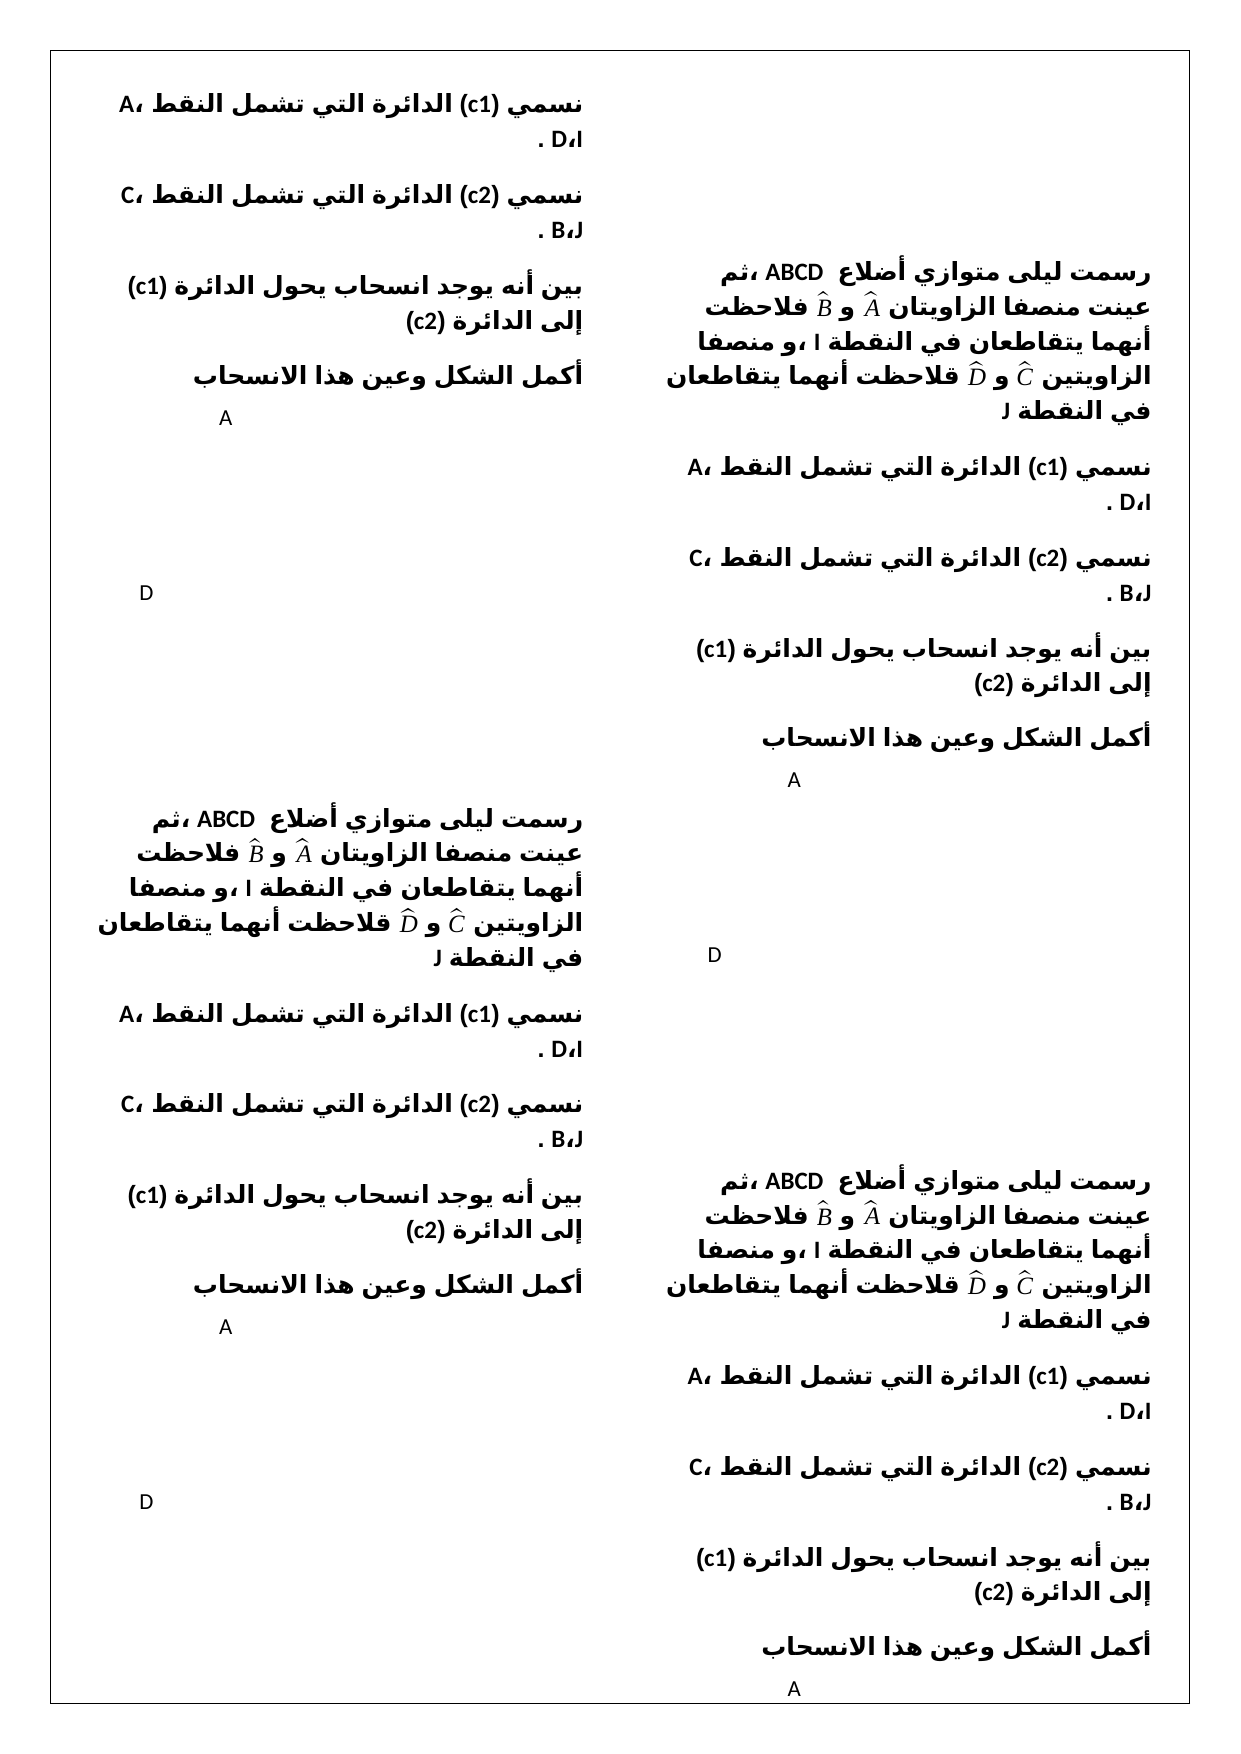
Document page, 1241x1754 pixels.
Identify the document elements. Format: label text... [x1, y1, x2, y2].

text نسمي (c1) الدائرة التي تشمل النقط A، D،I . [657, 1360, 1152, 1426]
text بين أنه يوجد انسحاب يحول الدائرة (c1) إلى الدائرة (c2) [657, 1542, 1152, 1607]
text بين أنه يوجد انسحاب يحول الدائرة (c1) إلى الدائرة (c2) [89, 270, 583, 336]
text أكمل الشكل وعين هذا الانسحاب [657, 1632, 1152, 1661]
text نسمي (c2) الدائرة التي تشمل النقط C، B،J . [657, 542, 1152, 607]
text رسمت ليلى متوازي أضلاع ABCD ،ثم عينت منصفا الزاويتان و فلاحظت أنهما يتقاطعان في النقطة I ،و منصفا الزاويتين و قلاحظت أنهما يتقاطعان في النقطة J [89, 803, 583, 972]
text رسمت ليلى متوازي أضلاع ABCD ،ثم عينت منصفا الزاويتان و فلاحظت أنهما يتقاطعان في النقطة I ،و منصفا الزاويتين و قلاحظت أنهما يتقاطعان في النقطة J [657, 1165, 1152, 1335]
text نسمي (c1) الدائرة التي تشمل النقط A، D،I . [89, 89, 583, 154]
text بين أنه يوجد انسحاب يحول الدائرة (c1) إلى الدائرة (c2) [657, 633, 1152, 698]
text أكمل الشكل وعين هذا الانسحاب [89, 361, 583, 390]
text أكمل الشكل وعين هذا الانسحاب [89, 1270, 583, 1299]
text نسمي (c2) الدائرة التي تشمل النقط C، B،J . [89, 179, 583, 245]
text أكمل الشكل وعين هذا الانسحاب [657, 723, 1152, 752]
text بين أنه يوجد انسحاب يحول الدائرة (c1) إلى الدائرة (c2) [89, 1179, 583, 1245]
text نسمي (c2) الدائرة التي تشمل النقط C، B،J . [657, 1451, 1152, 1516]
text نسمي (c1) الدائرة التي تشمل النقط A، D،I . [657, 451, 1152, 517]
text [657, 256, 1152, 426]
text نسمي (c2) الدائرة التي تشمل النقط C، B،J . [89, 1088, 583, 1154]
text نسمي (c1) الدائرة التي تشمل النقط A، D،I . [89, 998, 583, 1063]
